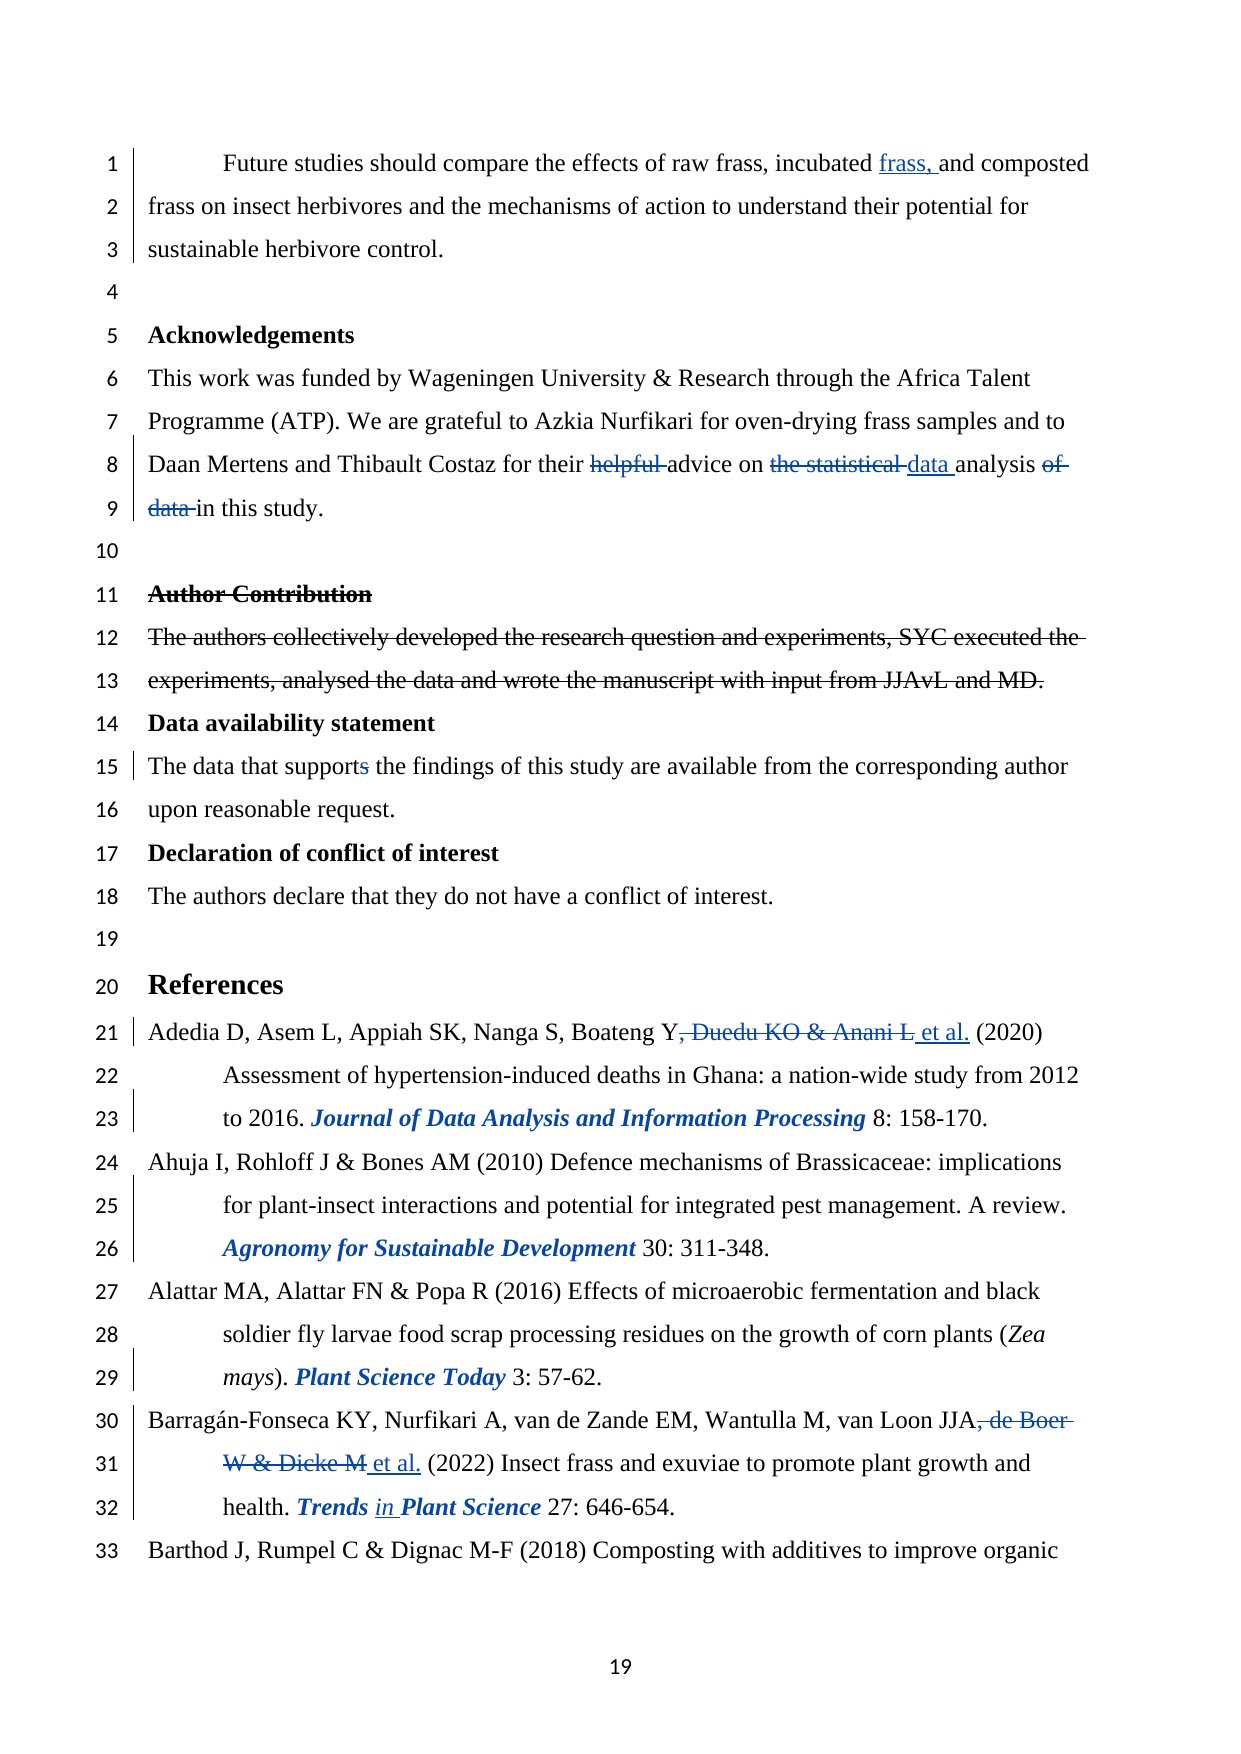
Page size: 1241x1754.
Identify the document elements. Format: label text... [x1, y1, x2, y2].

text This work was funded by Wageningen University & Research through the Africa Talent Programme (ATP). We are grateful to Azkia Nurfikari for oven-drying frass samples and to Daan Mertens and Thibault Costaz for their advice on analysis in this study. [148, 363, 1093, 521]
text The authors collectively developed the research question and experiments, SYC executed the experiments, analysed the data and wrote the manuscript with input from JJAvL and MD. [148, 622, 1093, 694]
text Ahuja I, Rohloff J & Bones AM (2010) Defence mechanisms of Brassicaceae: implications for plant-insect interactions and potential for integrated pest management. A review. Agronomy for Sustainable Development 30: 311-348. [148, 1147, 1093, 1262]
text References [148, 967, 1093, 1001]
text The authors declare that they do not have a conflict of interest. [148, 881, 1093, 909]
text The data that support the findings of this study are available from the corresponding author upon reasonable request. [148, 751, 1093, 823]
text Alattar MA, Alattar FN & Popa R (2016) Effects of microaerobic fermentation and black soldier fly larvae food scrap processing residues on the growth of corn plants (Zea mays). Plant Science Today 3: 57-62. [148, 1276, 1093, 1391]
text Barragán-Fonseca KY, Nurfikari A, van de Zande EM, Wantulla M, van Loon JJA (2022) Insect frass and exuviae to promote plant growth and health. Trends Plant Science 27: 646-654. [148, 1405, 1093, 1520]
text Declaration of conflict of interest [148, 838, 1093, 866]
text Data availability statement [148, 708, 1093, 737]
text Author Contribution [148, 579, 1093, 608]
text Future studies should compare the effects of raw frass, incubated and composted frass on insect herbivores and the mechanisms of action to understand their potential for sustainable herbivore control. [148, 148, 1093, 263]
text Acknowledgements [148, 320, 1093, 349]
text Adedia D, Asem L, Appiah SK, Nanga S, Boateng Y (2020) Assessment of hypertension-induced deaths in Ghana: a nation-wide study from 2012 to 2016. Journal of Data Analysis and Information Processing 8: 158-170. [148, 1017, 1093, 1132]
